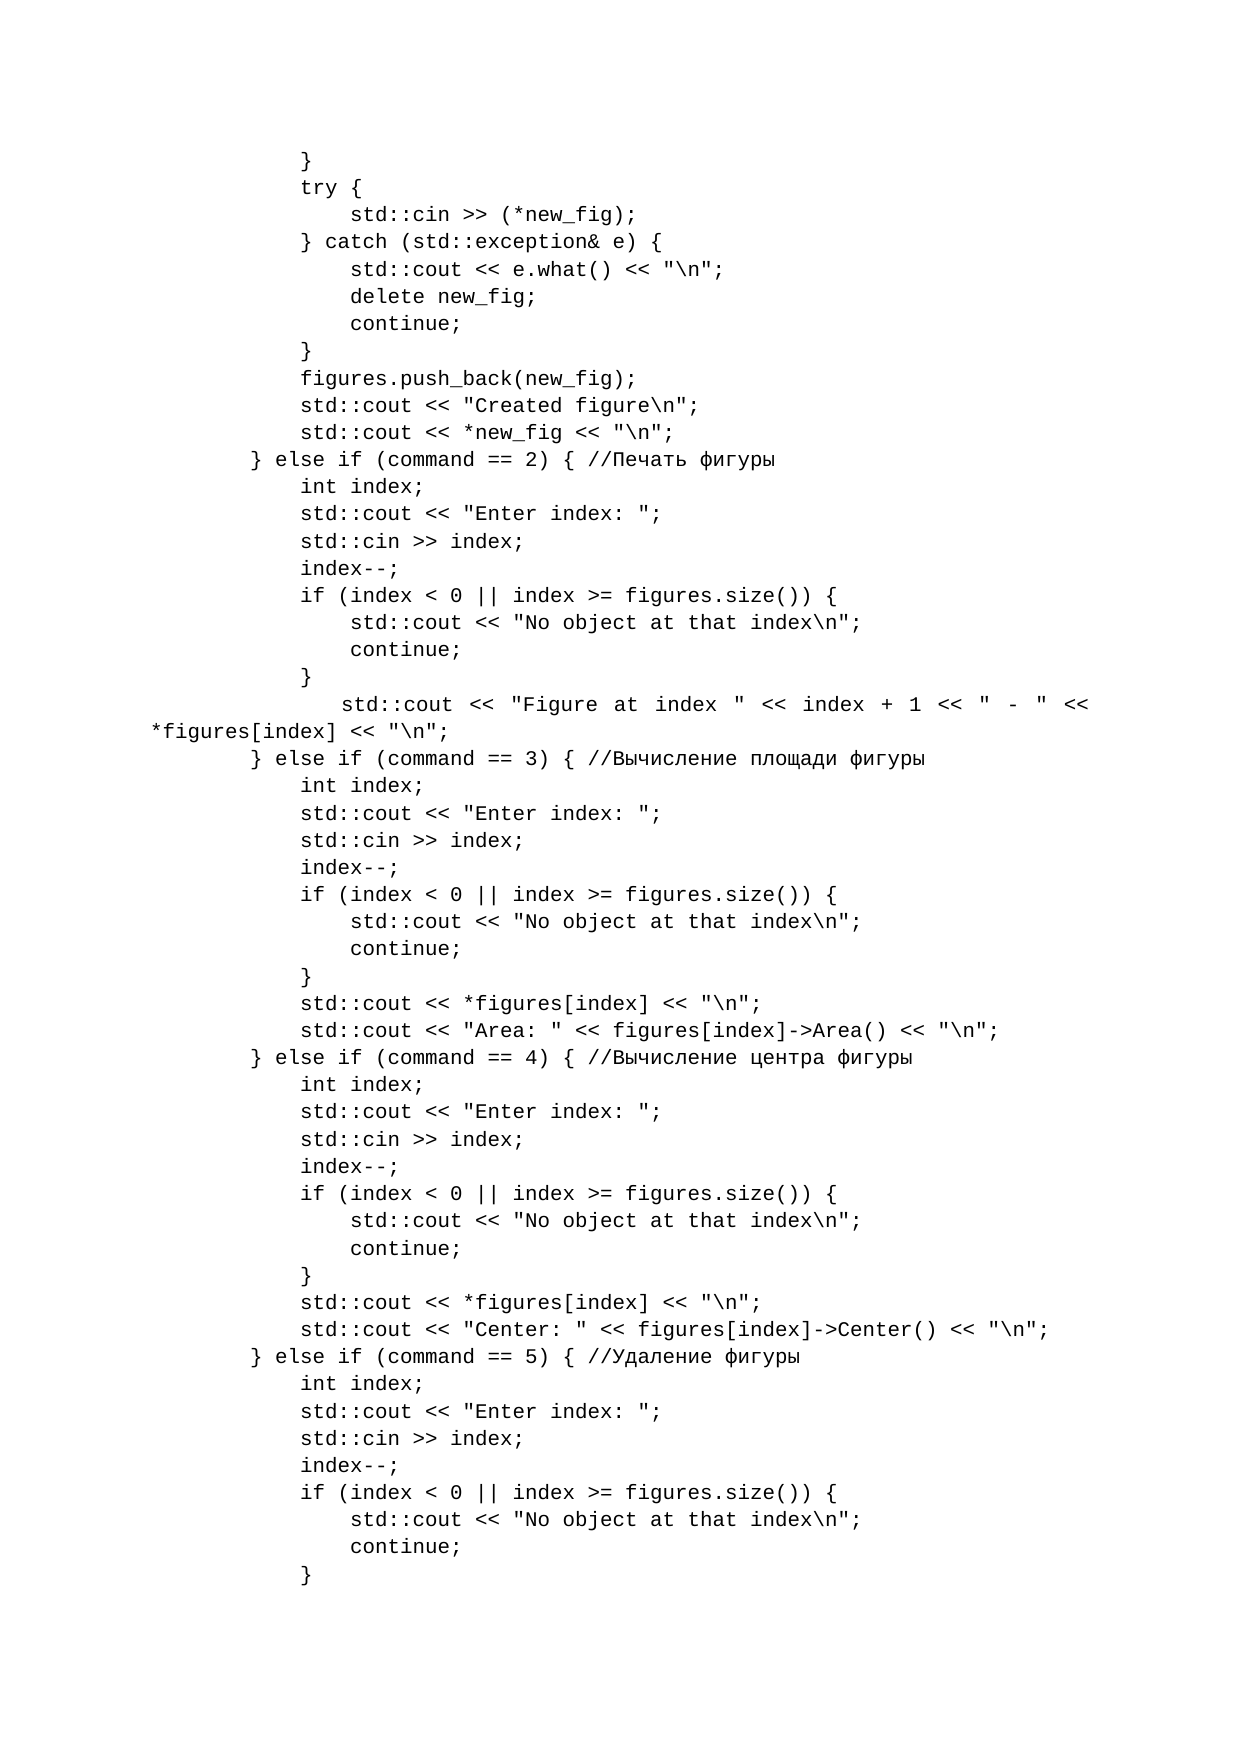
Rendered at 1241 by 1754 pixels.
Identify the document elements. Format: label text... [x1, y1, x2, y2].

text int index; [150, 1373, 1090, 1397]
text std::cin >> index; [150, 531, 1090, 554]
text } [150, 966, 1090, 989]
text try { [150, 177, 1090, 201]
text std::cout << "Enter index: "; [150, 1401, 1090, 1424]
text std::cout << *figures[index] << "\n"; [150, 1292, 1090, 1316]
text int index; [150, 775, 1090, 799]
text } [150, 340, 1090, 364]
text continue; [150, 938, 1090, 962]
text std::cout << "Created figure\n"; [150, 395, 1090, 418]
text int index; [150, 1074, 1090, 1098]
text continue; [150, 1537, 1090, 1560]
text figures.push_back(new_fig); [150, 367, 1090, 391]
text std::cout << "Enter index: "; [150, 802, 1090, 826]
text std::cout << "Center: " << figures[index]->Center() << "\n"; [150, 1319, 1090, 1343]
text std::cout << "Figure at index " << index + 1 << " - " << *figures[index] << "\n"; [150, 694, 1090, 744]
text } else if (command == 4) { //Вычисление центра фигуры [150, 1047, 1090, 1071]
text std::cout << "Area: " << figures[index]->Area() << "\n"; [150, 1020, 1090, 1044]
text continue; [150, 639, 1090, 663]
text } [150, 1564, 1090, 1587]
text std::cout << "No object at that index\n"; [150, 1210, 1090, 1234]
text std::cout << "No object at that index\n"; [150, 1509, 1090, 1533]
text index--; [150, 1156, 1090, 1179]
text index--; [150, 558, 1090, 581]
text std::cout << "No object at that index\n"; [150, 911, 1090, 935]
text index--; [150, 1455, 1090, 1479]
text } else if (command == 5) { //Удаление фигуры [150, 1346, 1090, 1370]
text std::cout << "Enter index: "; [150, 503, 1090, 527]
text if (index < 0 || index >= figures.size()) { [150, 1183, 1090, 1207]
text std::cin >> index; [150, 1129, 1090, 1152]
text } [150, 150, 1090, 174]
text int index; [150, 476, 1090, 500]
text } [150, 667, 1090, 690]
text delete new_fig; [150, 286, 1090, 309]
text continue; [150, 313, 1090, 337]
text if (index < 0 || index >= figures.size()) { [150, 1482, 1090, 1506]
text std::cin >> (*new_fig); [150, 204, 1090, 228]
text } [150, 1265, 1090, 1288]
text std::cout << "Enter index: "; [150, 1102, 1090, 1125]
text std::cout << "No object at that index\n"; [150, 612, 1090, 636]
text } else if (command == 3) { //Вычисление площади фигуры [150, 748, 1090, 772]
text if (index < 0 || index >= figures.size()) { [150, 585, 1090, 609]
text std::cout << *figures[index] << "\n"; [150, 993, 1090, 1016]
text index--; [150, 857, 1090, 881]
text } else if (command == 2) { //Печать фигуры [150, 449, 1090, 473]
text std::cout << *new_fig << "\n"; [150, 422, 1090, 446]
text std::cout << e.what() << "\n"; [150, 259, 1090, 282]
text if (index < 0 || index >= figures.size()) { [150, 884, 1090, 908]
text } catch (std::exception& e) { [150, 232, 1090, 255]
text std::cin >> index; [150, 1428, 1090, 1451]
text std::cin >> index; [150, 830, 1090, 853]
text continue; [150, 1237, 1090, 1261]
